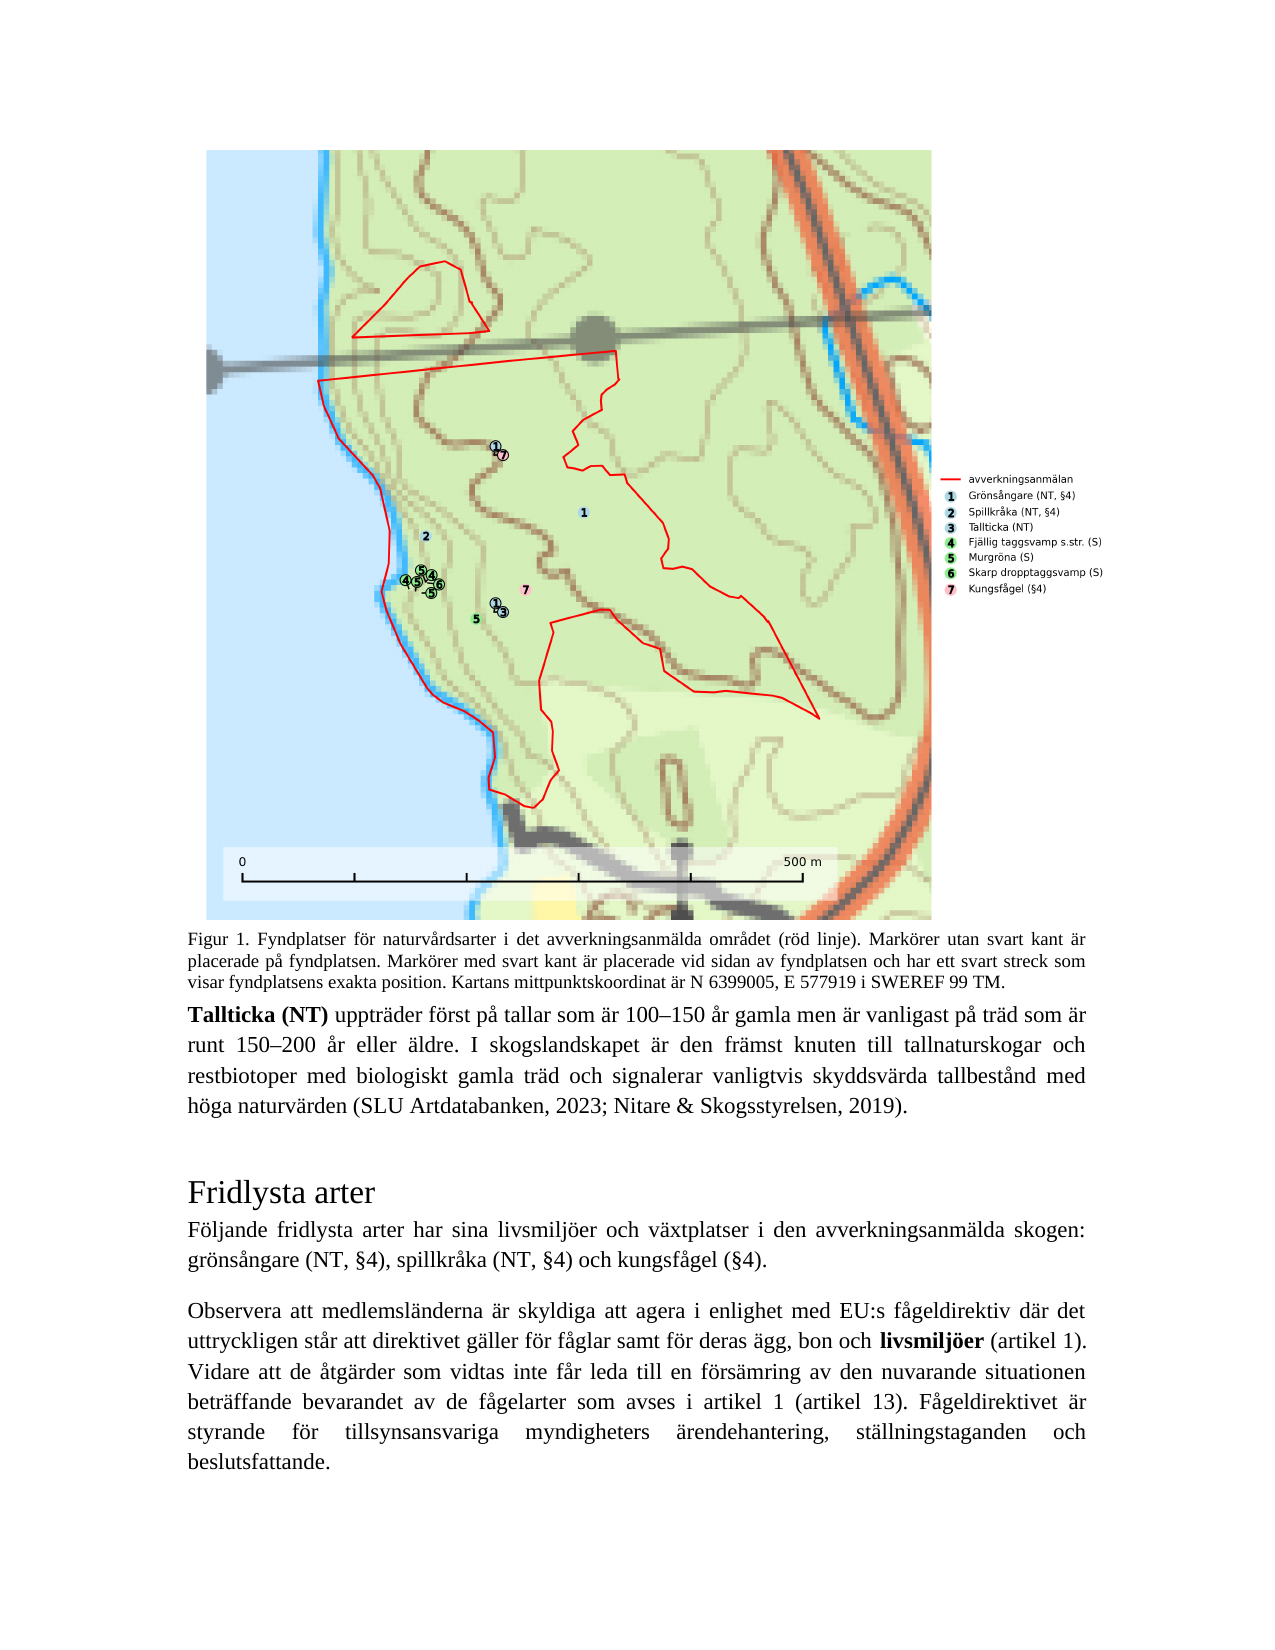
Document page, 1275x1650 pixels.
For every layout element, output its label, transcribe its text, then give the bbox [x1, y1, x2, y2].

text Figur 1. Fyndplatser för naturvårdsarter i det avverkningsanmälda området (röd linje). Markörer utan svart kant är placerade på fyndplatsen. Markörer med svart kant är placerade vid sidan av fyndplatsen och har ett svart streck som visar fyndplatsens exakta position. Kartans mittpunktskoordinat är N 6399005, E 577919 i SWEREF 99 TM. [187, 928, 1087, 993]
subtitle Fridlysta arter [187, 1172, 1087, 1210]
text Följande fridlysta arter har sina livsmiljöer och växtplatser i den avverkningsanmälda skogen: grönsångare (NT, §4), spillkråka (NT, §4) och kungsfågel (§4). [187, 1216, 1087, 1273]
picture [206, 150, 1107, 920]
text Tallticka (NT) uppträder först på tallar som är 100–150 år gamla men är vanligast på träd som är runt 150–200 år eller äldre. I skogslandskapet är den främst knuten till tallnaturskogar och restbiotoper med biologiskt gamla träd och signalerar vanligtvis skyddsvärda tallbestånd med höga naturvärden (SLU Artdatabanken, 2023; Nitare & Skogsstyrelsen, 2019). [187, 1001, 1087, 1118]
text Observera att medlemsländerna är skyldiga att agera i enlighet med EU:s fågeldirektiv där det uttryckligen står att direktivet gäller för fåglar samt för deras ägg, bon och livsmiljöer (artikel 1). Vidare att de åtgärder som vidtas inte får leda till en försämring av den nuvarande situationen beträffande bevarandet av de fågelarter som avses i artikel 1 (artikel 13). Fågeldirektivet är styrande för tillsynsansvariga myndigheters ärendehantering, ställningstaganden och beslutsfattande. [187, 1297, 1087, 1475]
